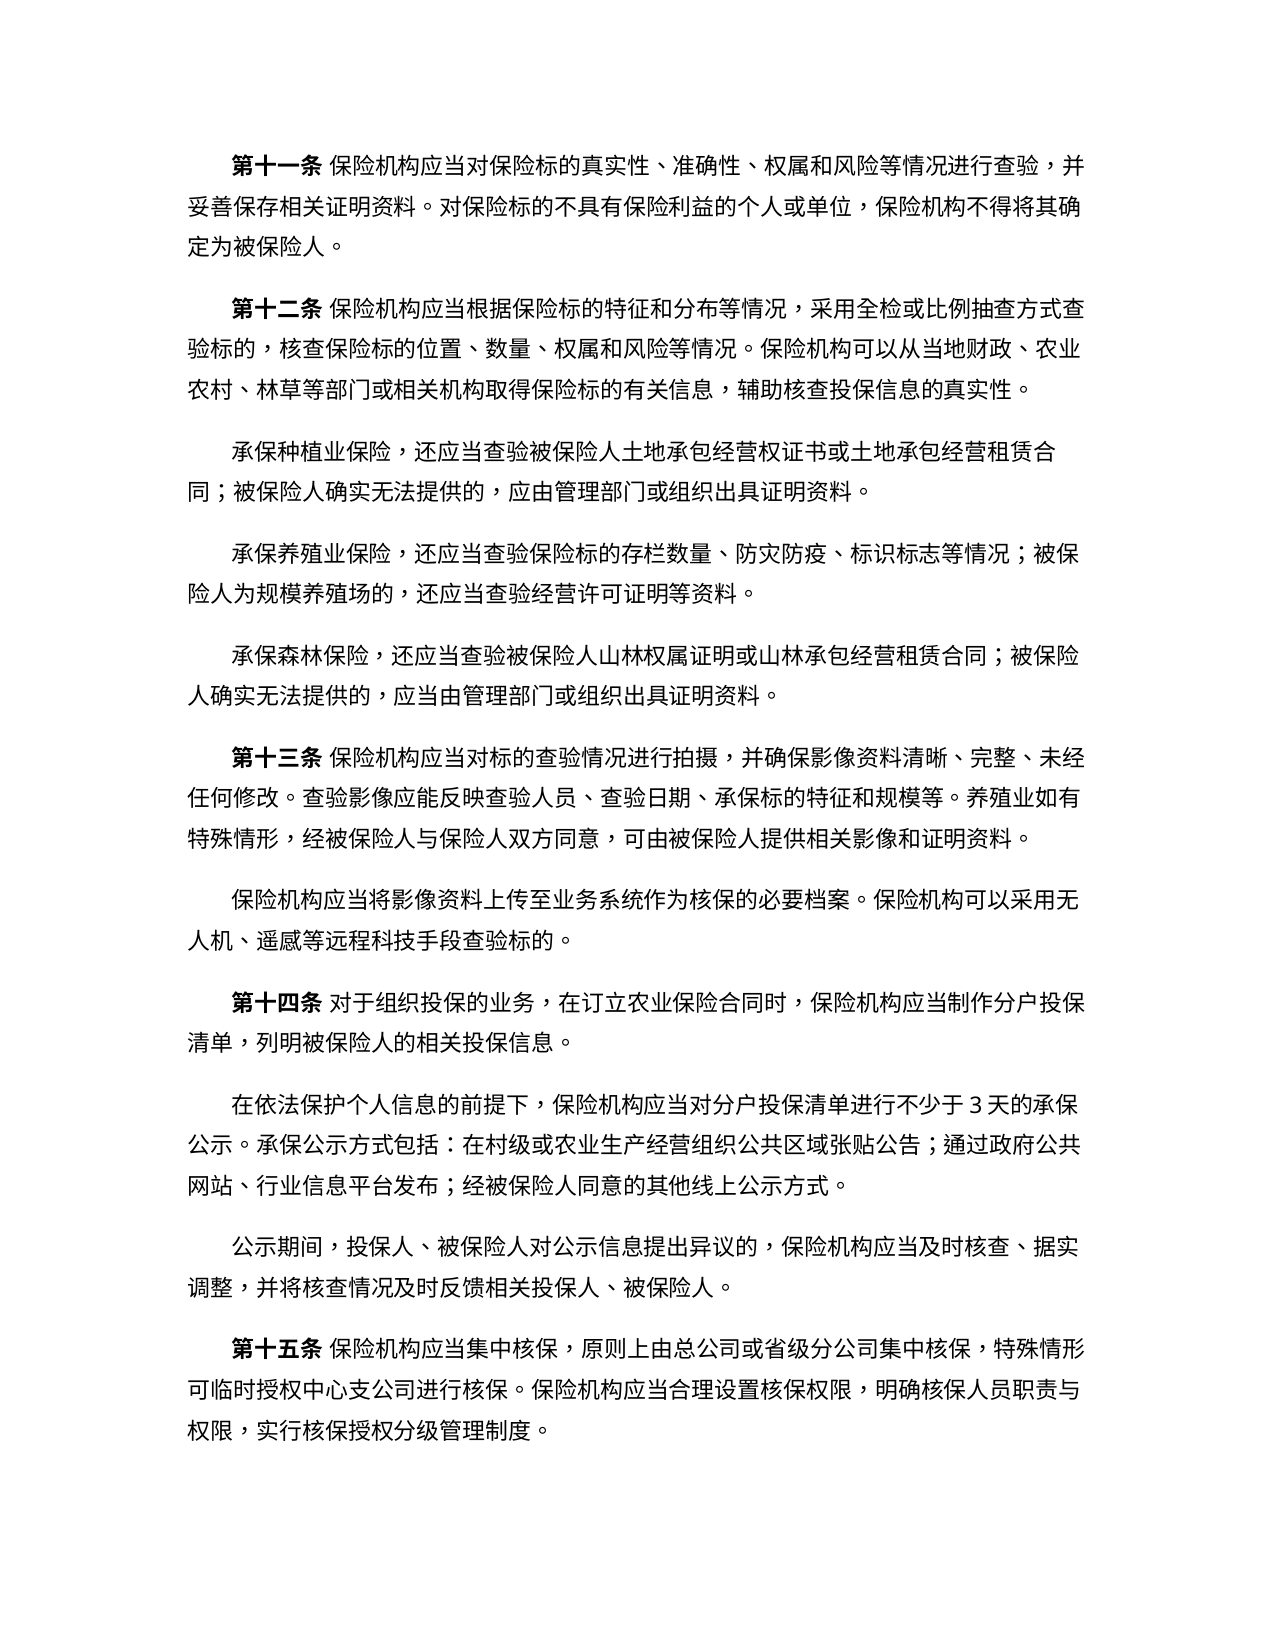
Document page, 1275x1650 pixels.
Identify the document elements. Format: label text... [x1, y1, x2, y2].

text 第十二条 保险机构应当根据保险标的特征和分布等情况，采用全检或比例抽查方式查验标的，核查保险标的位置、数量、权属和风险等情况。保险机构可以从当地财政、农业农村、林草等部门或相关机构取得保险标的有关信息，辅助核查投保信息的真实性。 [187, 293, 1087, 405]
text 承保种植业保险，还应当查验被保险人土地承包经营权证书或土地承包经营租赁合同；被保险人确实无法提供的，应由管理部门或组织出具证明资料。 [187, 435, 1087, 507]
text 承保养殖业保险，还应当查验保险标的存栏数量、防灾防疫、标识标志等情况；被保险人为规模养殖场的，还应当查验经营许可证明等资料。 [187, 537, 1087, 609]
text 保险机构应当将影像资料上传至业务系统作为核保的必要档案。保险机构可以采用无人机、遥感等远程科技手段查验标的。 [187, 884, 1087, 956]
text 公示期间，投保人、被保险人对公示信息提出异议的，保险机构应当及时核查、据实调整，并将核查情况及时反馈相关投保人、被保险人。 [187, 1231, 1087, 1303]
text 第十一条 保险机构应当对保险标的真实性、准确性、权属和风险等情况进行查验，并妥善保存相关证明资料。对保险标的不具有保险利益的个人或单位，保险机构不得将其确定为被保险人。 [187, 150, 1087, 262]
text 承保森林保险，还应当查验被保险人山林权属证明或山林承包经营租赁合同；被保险人确实无法提供的，应当由管理部门或组织出具证明资料。 [187, 639, 1087, 711]
text 第十三条 保险机构应当对标的查验情况进行拍摄，并确保影像资料清晰、完整、未经任何修改。查验影像应能反映查验人员、查验日期、承保标的特征和规模等。养殖业如有特殊情形，经被保险人与保险人双方同意，可由被保险人提供相关影像和证明资料。 [187, 742, 1087, 854]
text 第十四条 对于组织投保的业务，在订立农业保险合同时，保险机构应当制作分户投保清单，列明被保险人的相关投保信息。 [187, 986, 1087, 1058]
text 第十五条 保险机构应当集中核保，原则上由总公司或省级分公司集中核保，特殊情形可临时授权中心支公司进行核保。保险机构应当合理设置核保权限，明确核保人员职责与权限，实行核保授权分级管理制度。 [187, 1333, 1087, 1446]
text 在依法保护个人信息的前提下，保险机构应当对分户投保清单进行不少于3天的承保公示。承保公示方式包括：在村级或农业生产经营组织公共区域张贴公告；通过政府公共网站、行业信息平台发布；经被保险人同意的其他线上公示方式。 [187, 1088, 1087, 1201]
